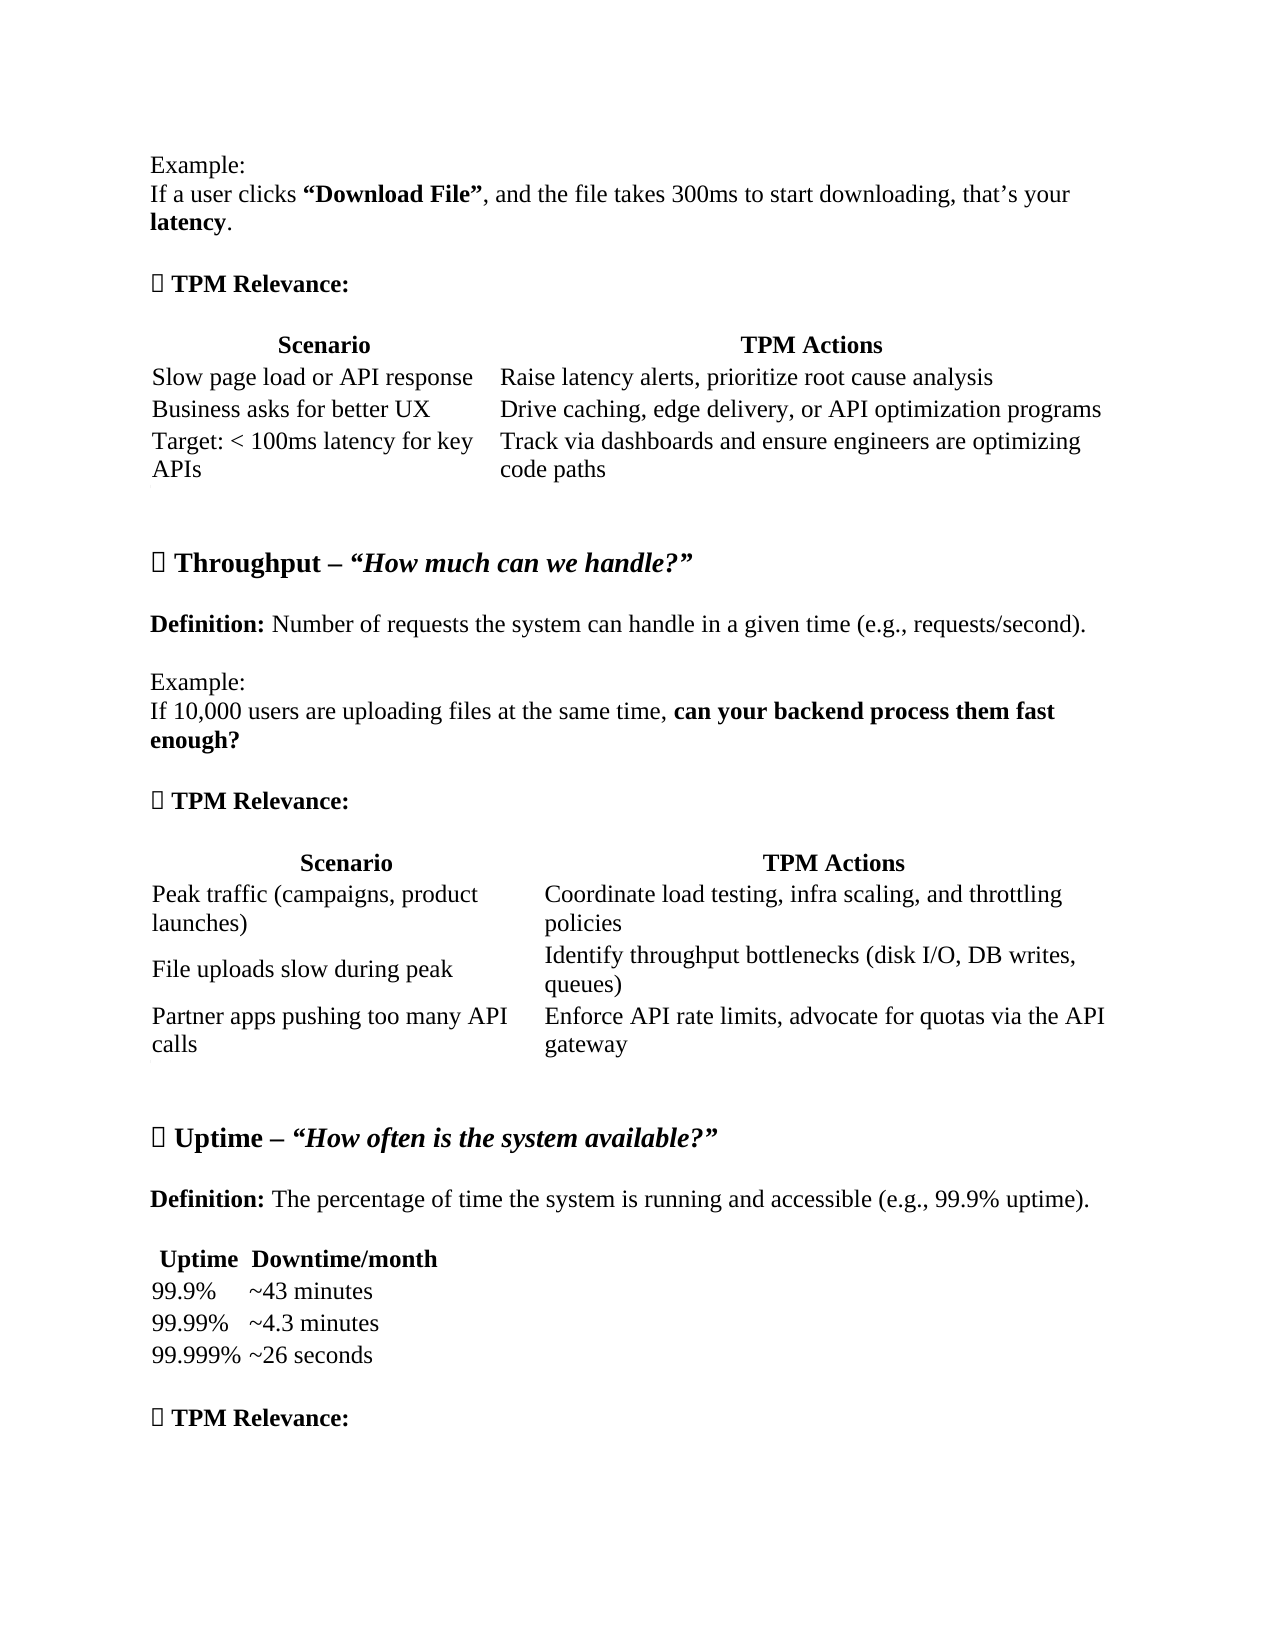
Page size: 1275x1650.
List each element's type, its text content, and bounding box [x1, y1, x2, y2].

table_cell Partner apps pushing too many API calls [150, 999, 543, 1060]
table_cell Target: < 100ms latency for key APIs [150, 424, 498, 485]
table_header Uptime [150, 1243, 247, 1274]
table_cell Coordinate load testing, infra scaling, and throttling policies [543, 878, 1125, 939]
table_cell ~43 minutes [248, 1274, 441, 1306]
text 🎯 TPM Relevance: [150, 265, 1125, 299]
table_cell Identify throughput bottlenecks (disk I/O, DB writes, queues) [543, 939, 1125, 999]
text Definition: Number of requests the system can handle in a given time (e.g., requests/second). [150, 609, 1125, 638]
table_cell Slow page load or API response [150, 361, 498, 392]
table_cell ~26 seconds [248, 1338, 441, 1370]
table_header Downtime/month [248, 1243, 441, 1274]
table_cell 99.999% [150, 1338, 247, 1370]
text Definition: The percentage of time the system is running and accessible (e.g., 99.9% uptime). [150, 1184, 1125, 1213]
table_header TPM Actions [543, 846, 1125, 878]
text 🎯 TPM Relevance: [150, 783, 1125, 817]
table_cell Business asks for better UX [150, 393, 498, 424]
table_header TPM Actions [498, 329, 1125, 361]
table_cell Enforce API rate limits, advocate for quotas via the API gateway [543, 999, 1125, 1060]
text 🎯 TPM Relevance: [150, 1399, 1125, 1433]
table_cell 99.9% [150, 1274, 247, 1306]
table_cell Drive caching, edge delivery, or API optimization programs [498, 393, 1125, 424]
table_cell Raise latency alerts, prioritize root cause analysis [498, 361, 1125, 392]
text Example: If 10,000 users are uploading files at the same time, can your backend process them fast enough? [150, 667, 1125, 754]
table_cell Track via dashboards and ensure engineers are optimizing code paths [498, 424, 1125, 485]
text 🔹 Uptime – “How often is the system available?” [150, 1117, 1125, 1155]
text Example: If a user clicks “Download File”, and the file takes 300ms to start downloading, that’s your latency. [150, 150, 1125, 236]
table_header Scenario [150, 846, 543, 878]
table_cell File uploads slow during peak [150, 939, 543, 999]
text 🔹 Throughput – “How much can we handle?” [150, 542, 1125, 580]
table_cell 99.99% [150, 1306, 247, 1338]
table_cell ~4.3 minutes [248, 1306, 441, 1338]
table_header Scenario [150, 329, 498, 361]
table_cell Peak traffic (campaigns, product launches) [150, 878, 543, 939]
